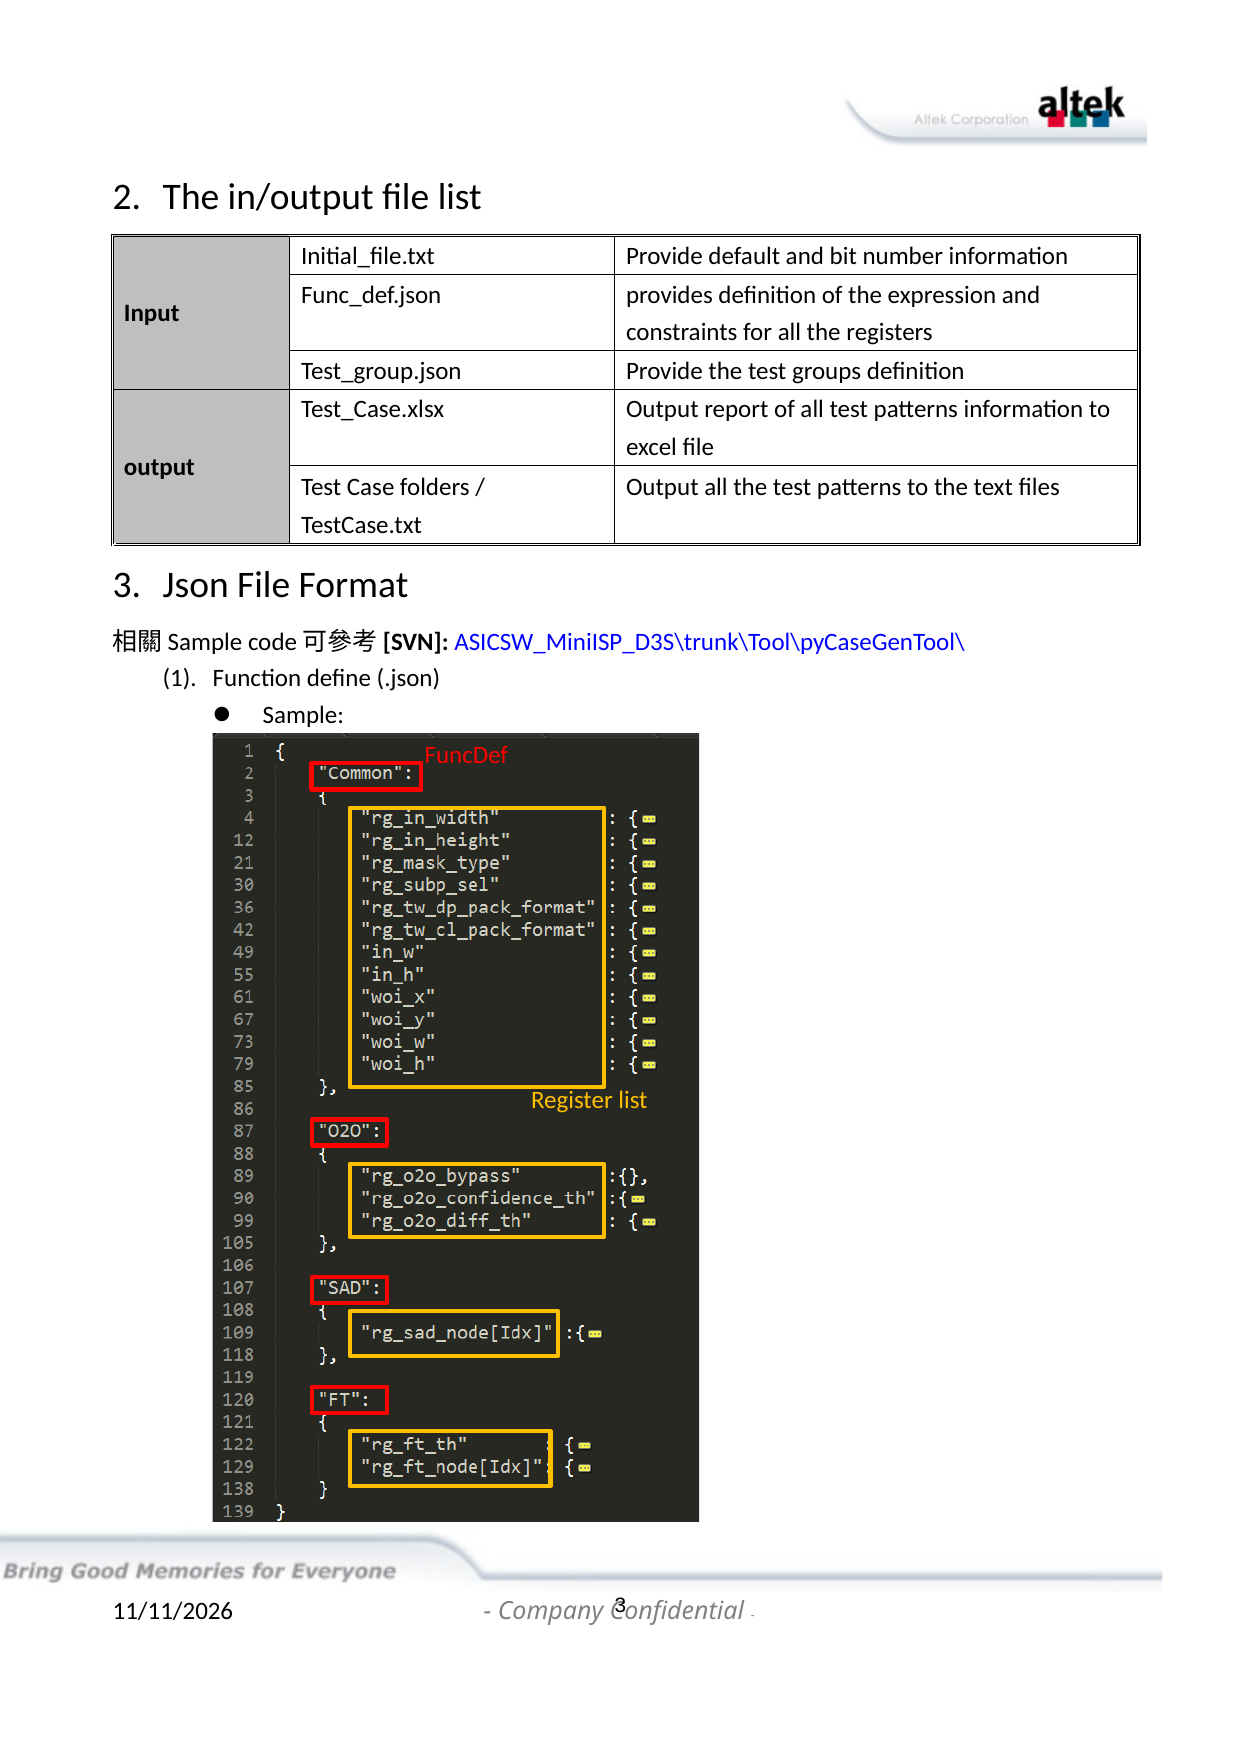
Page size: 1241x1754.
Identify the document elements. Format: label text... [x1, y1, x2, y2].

table_header Provide default and bit number information [615, 237, 1137, 274]
picture [212, 733, 700, 1522]
picture [787, 65, 1147, 164]
list Function define (.json) [162, 659, 1128, 696]
list Json File Format [112, 546, 1128, 621]
table_cell Output report of all test patterns information to excel file [615, 390, 1137, 465]
list Sample: [212, 696, 1128, 734]
table_cell Func_def.json [290, 275, 614, 350]
table_cell Output all the test patterns to the text files [615, 466, 1137, 543]
table_header Input [114, 237, 289, 389]
table_header Initial_file.txt [290, 237, 614, 274]
table_cell output [114, 390, 289, 543]
table_cell provides definition of the expression and constraints for all the registers [615, 275, 1137, 350]
list The in/output file list [112, 159, 1128, 234]
table_cell Provide the test groups definition [615, 351, 1137, 389]
table_cell Test Case folders / TestCase.txt [290, 466, 614, 543]
text 相關Sample code可參考 [SVN]: ASICSW_MiniISP_D3S\trunk\Tool\pyCaseGenTool\ [112, 621, 1128, 659]
table_cell Test_group.json [290, 351, 614, 389]
table_cell Test_Case.xlsx [290, 390, 614, 465]
